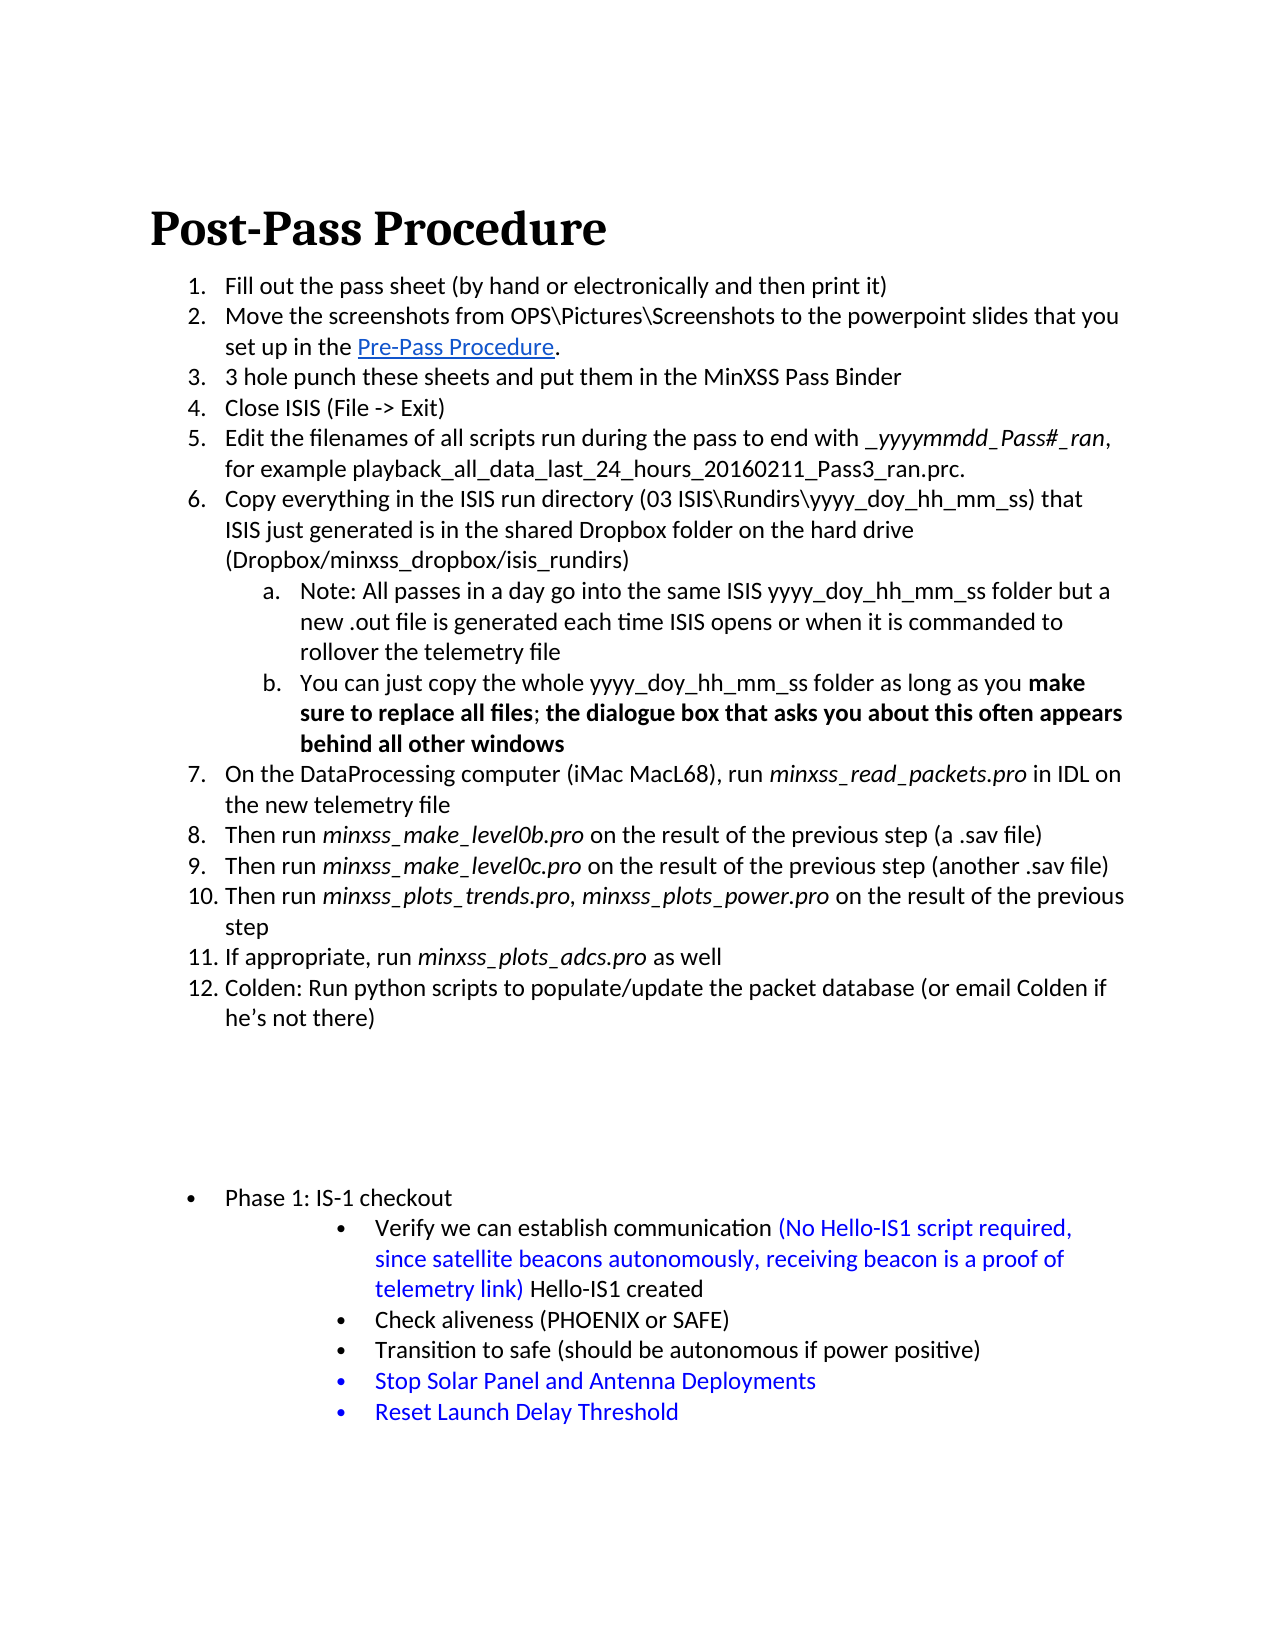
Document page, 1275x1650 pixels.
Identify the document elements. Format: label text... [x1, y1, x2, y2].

list If appropriate, run minxss_plots_adcs.pro as well [187, 941, 1125, 972]
list Reset Launch Delay Threshold [337, 1396, 1125, 1426]
list Then run minxss_make_level0c.pro on the result of the previous step (another .sav file) [187, 850, 1125, 880]
list Stop Solar Panel and Antenna Deployments [337, 1365, 1125, 1396]
subtitle Post-Pass Procedure [150, 200, 1125, 257]
list Move the screenshots from OPS\Pictures\Screenshots to the powerpoint slides that you set up in the Pre-Pass Procedure. [187, 301, 1125, 362]
list 3 hole punch these sheets and put them in the MinXSS Pass Binder [187, 362, 1125, 392]
list Note: All passes in a day go into the same ISIS yyyy_doy_hh_mm_ss folder but a new .out file is generated each time ISIS opens or when it is commanded to rollover the telemetry file [262, 575, 1125, 667]
list Then run minxss_make_level0b.pro on the result of the previous step (a .sav file) [187, 819, 1125, 850]
list You can just copy the whole yyyy_doy_hh_mm_ss folder as long as you make sure to replace all files; the dialogue box that asks you about this often appears behind all other windows [262, 667, 1125, 758]
list Then run minxss_plots_trends.pro, minxss_plots_power.pro on the result of the previous step [187, 880, 1125, 941]
list Check aliveness (PHOENIX or SAFE) [337, 1304, 1125, 1335]
list Phase 1: IS-1 checkout [187, 1182, 1125, 1213]
list Copy everything in the ISIS run directory (03 ISIS\Rundirs\yyyy_doy_hh_mm_ss) that ISIS just generated is in the shared Dropbox folder on the hard drive (Dropbox/minxss_dropbox/isis_rundirs) [187, 484, 1125, 575]
list On the DataProcessing computer (iMac MacL68), run minxss_read_packets.pro in IDL on the new telemetry file [187, 758, 1125, 819]
list Close ISIS (File -> Exit) [187, 392, 1125, 423]
list Edit the filenames of all scripts run during the pass to end with _yyyymmdd_Pass#_ran, for example playback_all_data_last_24_hours_20160211_Pass3_ran.prc. [187, 423, 1125, 484]
list Fill out the pass sheet (by hand or electronically and then print it) [187, 270, 1125, 301]
list Colden: Run python scripts to populate/update the packet database (or email Colden if he’s not there) [187, 972, 1125, 1033]
list Transition to safe (should be autonomous if power positive) [337, 1335, 1125, 1365]
list Verify we can establish communication (No Hello-IS1 script required, since satellite beacons autonomously, receiving beacon is a proof of telemetry link) Hello-IS1 created [337, 1213, 1125, 1304]
